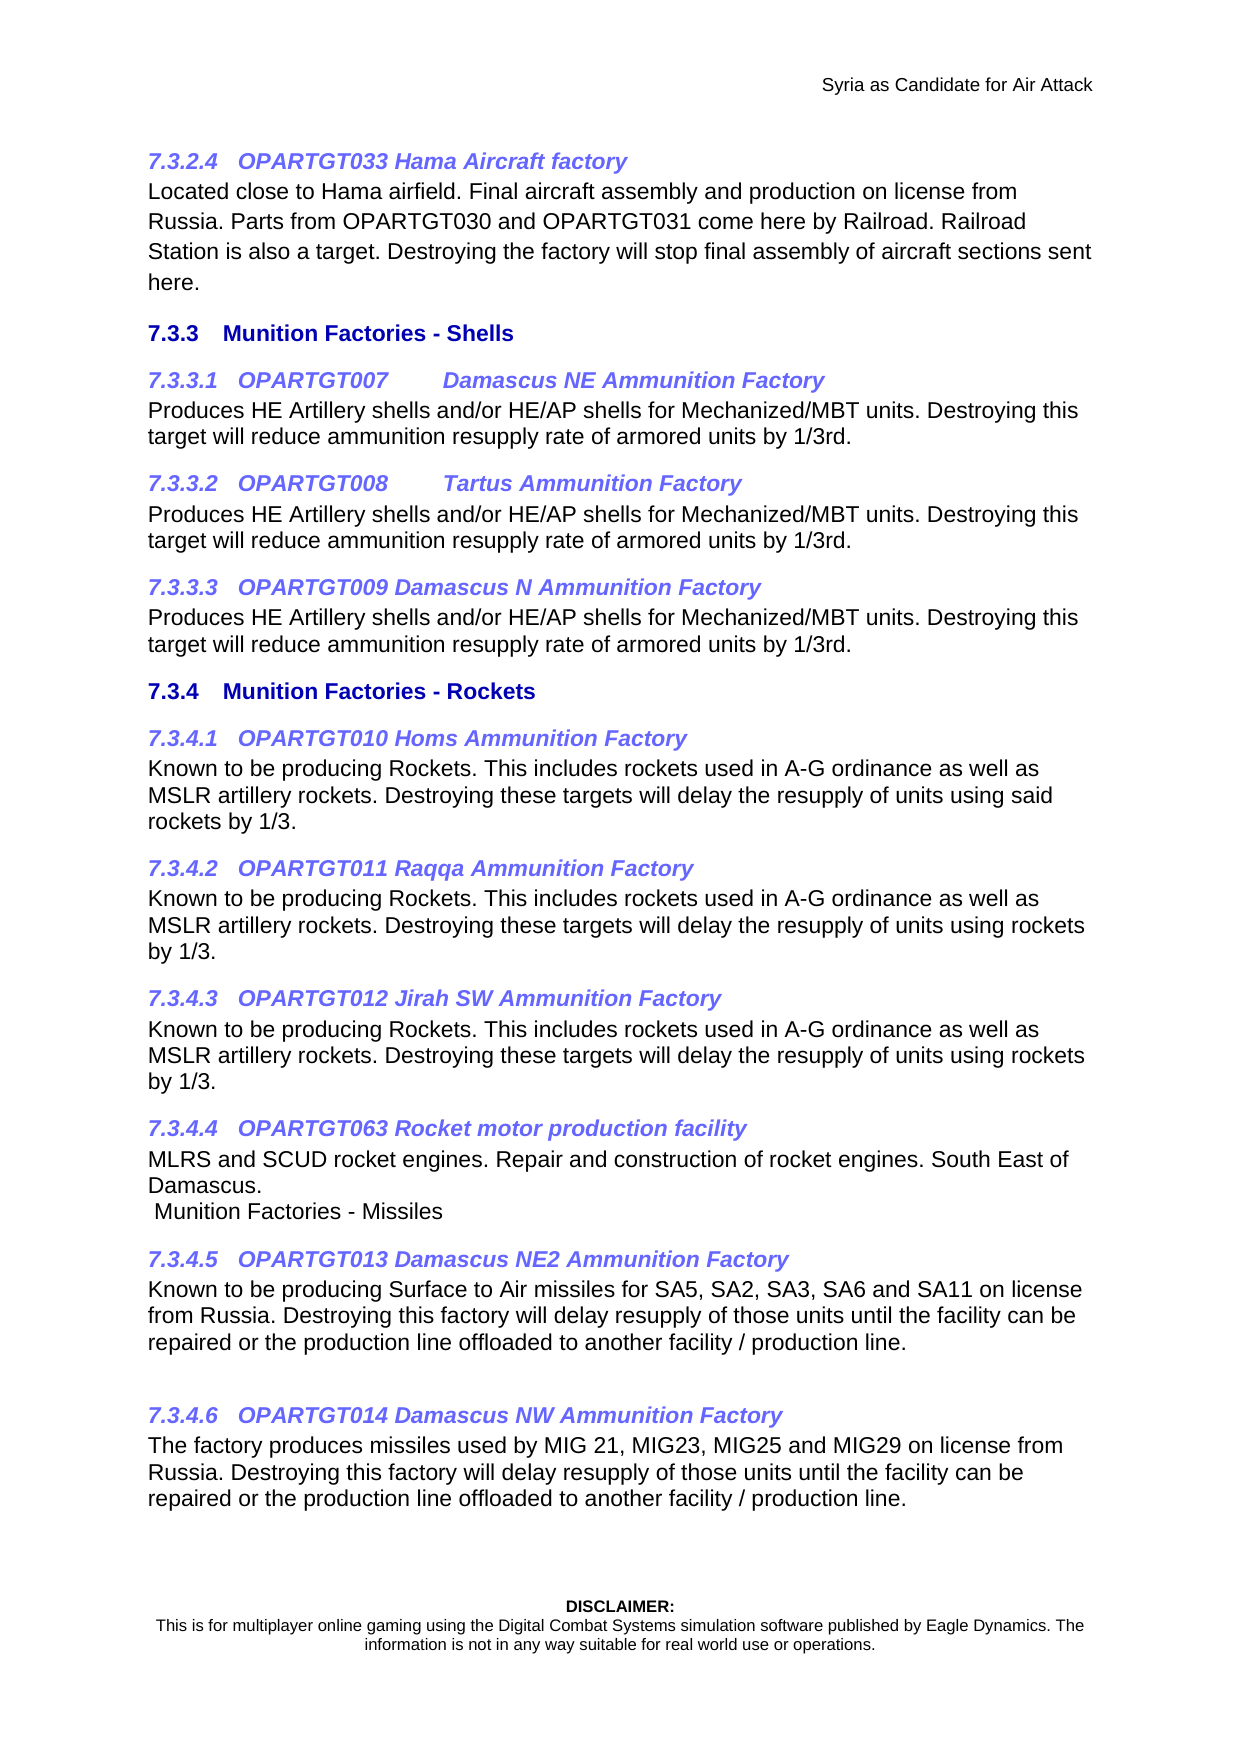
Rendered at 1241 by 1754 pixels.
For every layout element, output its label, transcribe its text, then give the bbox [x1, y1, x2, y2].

text Produces HE Artillery shells and/or HE/AP shells for Mechanized/MBT units. Destroying this target will reduce ammunition resupply rate of armored units by 1/3rd. [148, 501, 1093, 553]
subtitle Munition Factories - Shells [148, 319, 1093, 346]
subtitle OPARTGT063 Rocket motor production facility [148, 1115, 1093, 1142]
text The factory produces missiles used by MIG 21, MIG23, MIG25 and MIG29 on license from Russia. Destroying this factory will delay resupply of those units until the facility can be repaired or the production line offloaded to another facility / production line. [148, 1432, 1093, 1511]
text Known to be producing Surface to Air missiles for SA5, SA2, SA3, SA6 and SA11 on license from Russia. Destroying this factory will delay resupply of those units until the facility can be repaired or the production line offloaded to another facility / production line. [148, 1276, 1093, 1355]
text Known to be producing Rockets. This includes rockets used in A-G ordinance as well as MSLR artillery rockets. Destroying these targets will delay the resupply of units using said rockets by 1/3. [148, 755, 1093, 834]
text MLRS and SCUD rocket engines. Repair and construction of rocket engines. South East of Damascus. [148, 1146, 1093, 1198]
subtitle OPARTGT012 Jirah SW Ammunition Factory [148, 985, 1093, 1012]
text Known to be producing Rockets. This includes rockets used in A-G ordinance as well as MSLR artillery rockets. Destroying these targets will delay the resupply of units using rockets by 1/3. [148, 1016, 1093, 1094]
text Produces HE Artillery shells and/or HE/AP shells for Mechanized/MBT units. Destroying this target will reduce ammunition resupply rate of armored units by 1/3rd. [148, 397, 1093, 449]
text Produces HE Artillery shells and/or HE/AP shells for Mechanized/MBT units. Destroying this target will reduce ammunition resupply rate of armored units by 1/3rd. [148, 604, 1093, 657]
subtitle OPARTGT013 Damascus NE2 Ammunition Factory [148, 1246, 1093, 1272]
text Munition Factories - Missiles [148, 1198, 1093, 1225]
subtitle OPARTGT011 Raqqa Ammunition Factory [148, 855, 1093, 882]
subtitle OPARTGT008 Tartus Ammunition Factory [148, 470, 1093, 497]
subtitle OPARTGT009 Damascus N Ammunition Factory [148, 574, 1093, 601]
subtitle Munition Factories - Rockets [148, 678, 1093, 704]
subtitle OPARTGT010 Homs Ammunition Factory [148, 725, 1093, 751]
text Located close to Hama airfield. Final aircraft assembly and production on license from Russia. Parts from OPARTGT030 and OPARTGT031 come here by Railroad. Railroad Station is also a target. Destroying the factory will stop final assembly of aircraft sections sent here. [148, 178, 1093, 295]
subtitle OPARTGT014 Damascus NW Ammunition Factory [148, 1402, 1093, 1428]
subtitle OPARTGT033 Hama Aircraft factory [148, 148, 1093, 174]
subtitle OPARTGT007 Damascus NE Ammunition Factory [148, 367, 1093, 393]
text Known to be producing Rockets. This includes rockets used in A-G ordinance as well as MSLR artillery rockets. Destroying these targets will delay the resupply of units using rockets by 1/3. [148, 885, 1093, 964]
